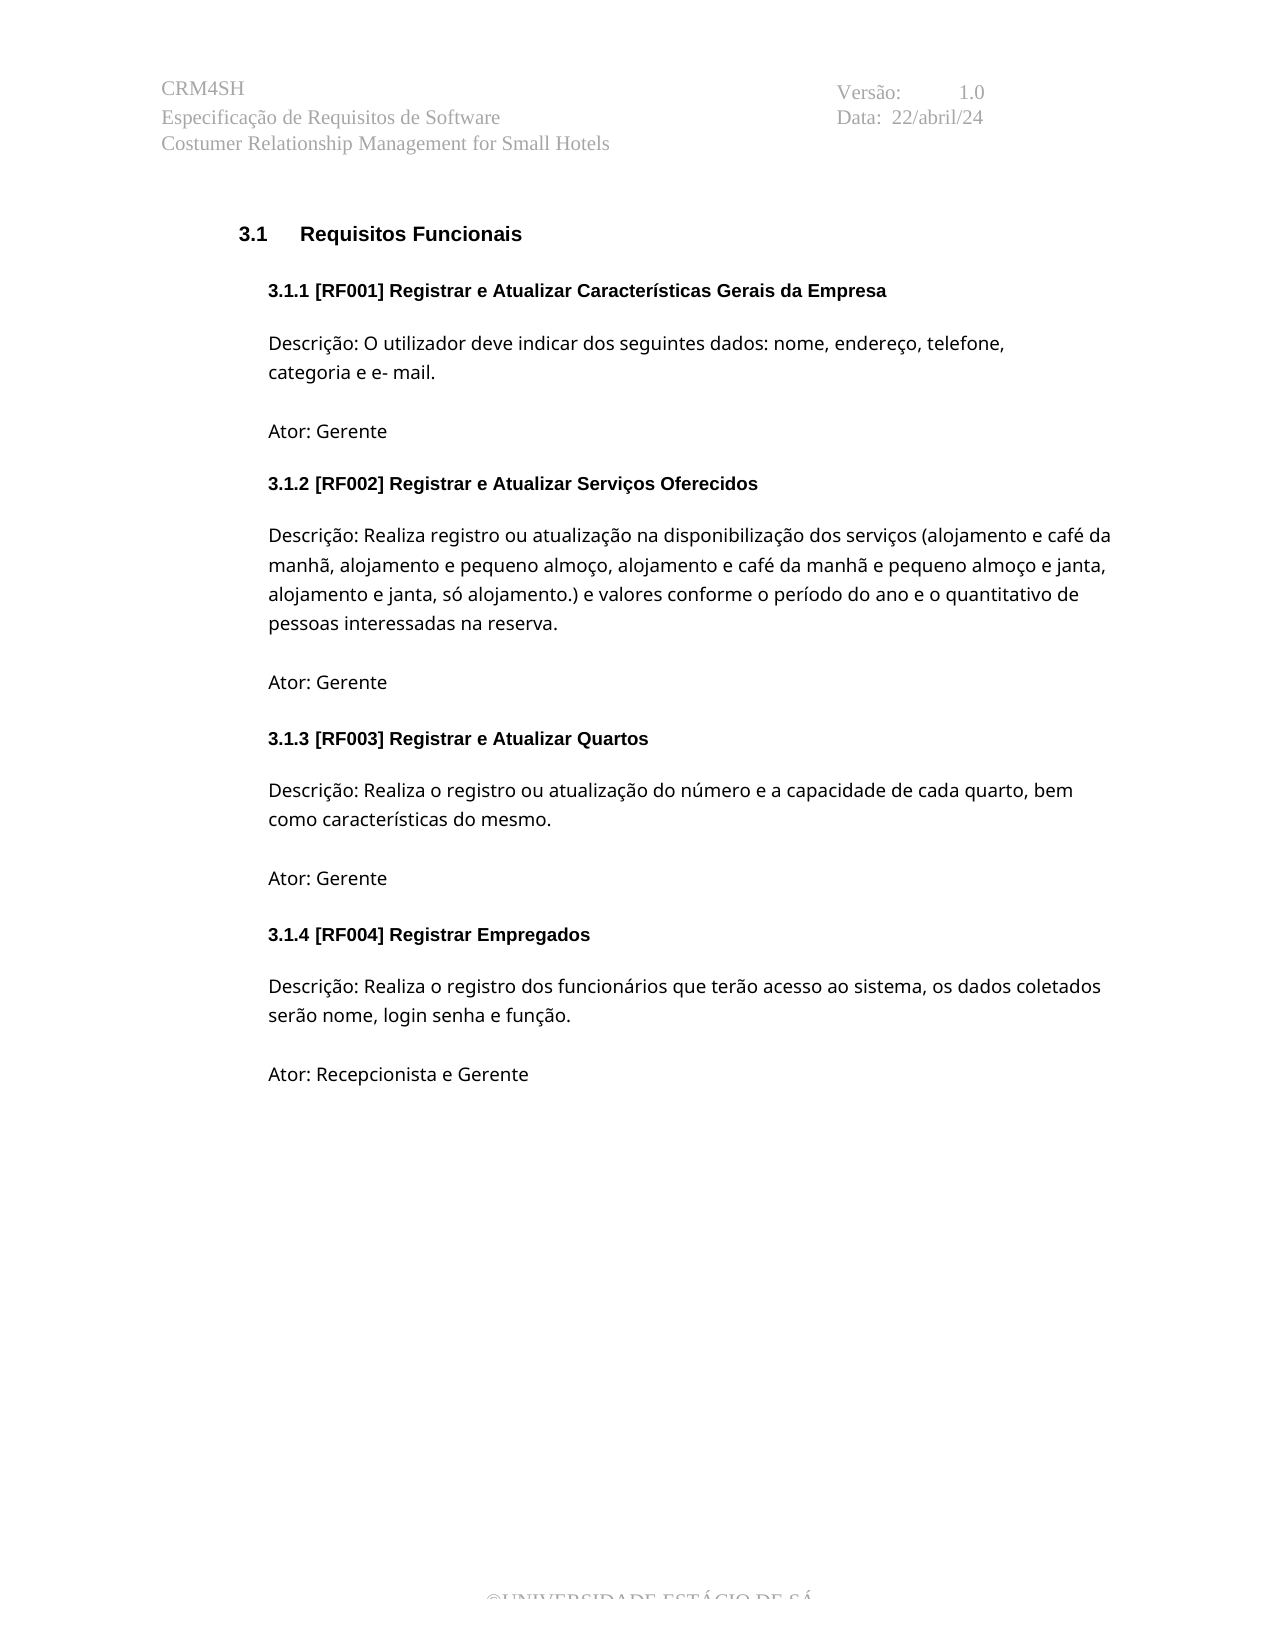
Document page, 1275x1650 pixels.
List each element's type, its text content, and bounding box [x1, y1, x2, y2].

text Descrição: Realiza o registro ou atualização do número e a capacidade de cada quarto, bem como características do mesmo. [268, 777, 1091, 832]
text Ator: Gerente [268, 418, 1171, 444]
text Descrição: O utilizador deve indicar dos seguintes dados: nome, endereço, telefone, categoria e e- mail. [268, 330, 1090, 385]
subtitle [RF002] Registrar e Atualizar Serviços Oferecidos [268, 473, 1171, 495]
subtitle [RF001] Registrar e Atualizar Características Gerais da Empresa [268, 280, 1171, 302]
text Descrição: Realiza o registro dos funcionários que terão acesso ao sistema, os dados coletados serão nome, login senha e função. [268, 973, 1120, 1028]
text Ator: Recepcionista e Gerente [268, 1061, 1171, 1087]
subtitle [RF003] Registrar e Atualizar Quartos [268, 728, 1171, 749]
subtitle [RF004] Registrar Empregados [268, 924, 1171, 946]
text Ator: Gerente [268, 865, 1171, 891]
text Ator: Gerente [268, 669, 1171, 695]
text Descrição: Realiza registro ou atualização na disponibilização dos serviços (alojamento e café da manhã, alojamento e pequeno almoço, alojamento e café da manhã e pequeno almoço e janta, alojamento e janta, só alojamento.) e valores conforme o período do ano e o quantitativo de pessoas interessadas na reserva. [268, 523, 1127, 636]
subtitle Requisitos Funcionais [239, 221, 1171, 245]
